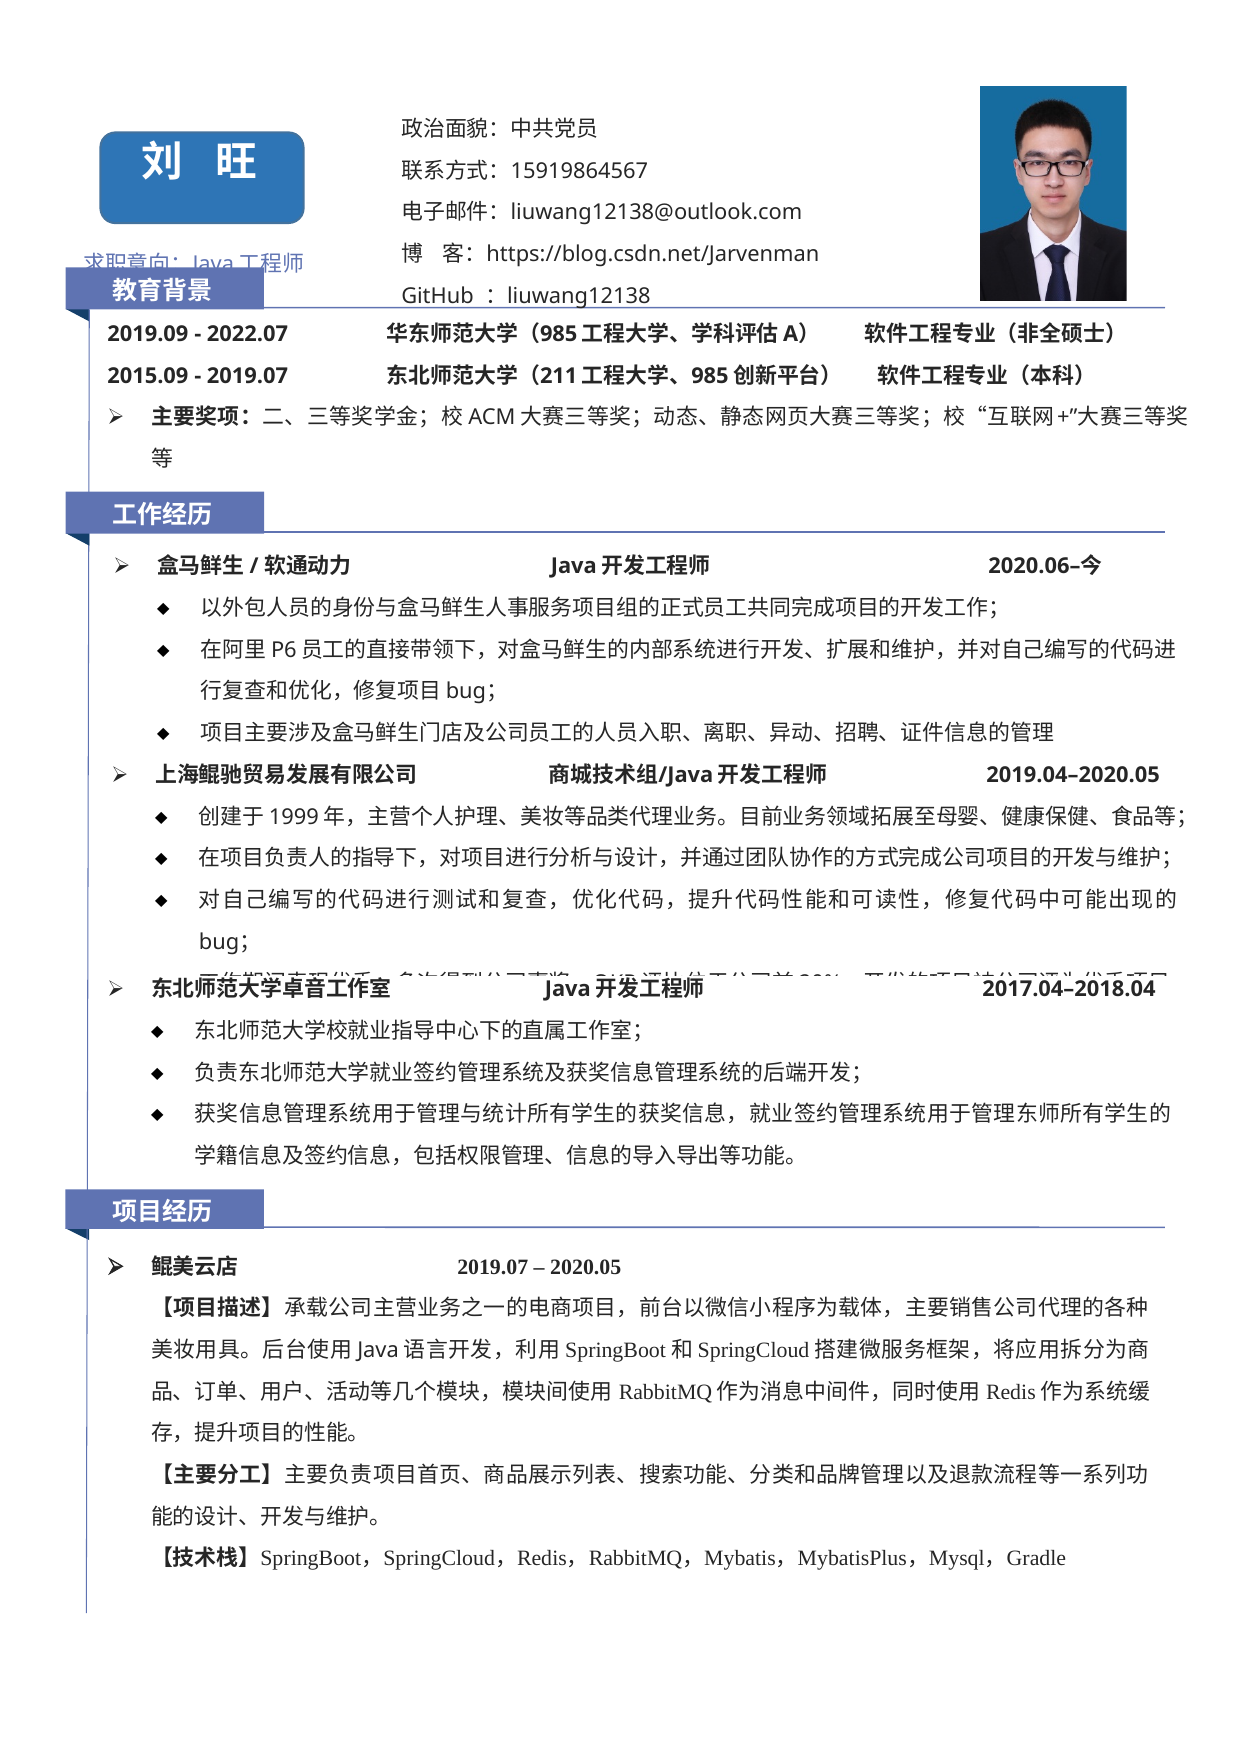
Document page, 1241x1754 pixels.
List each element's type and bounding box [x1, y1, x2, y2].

picture [980, 86, 1127, 301]
